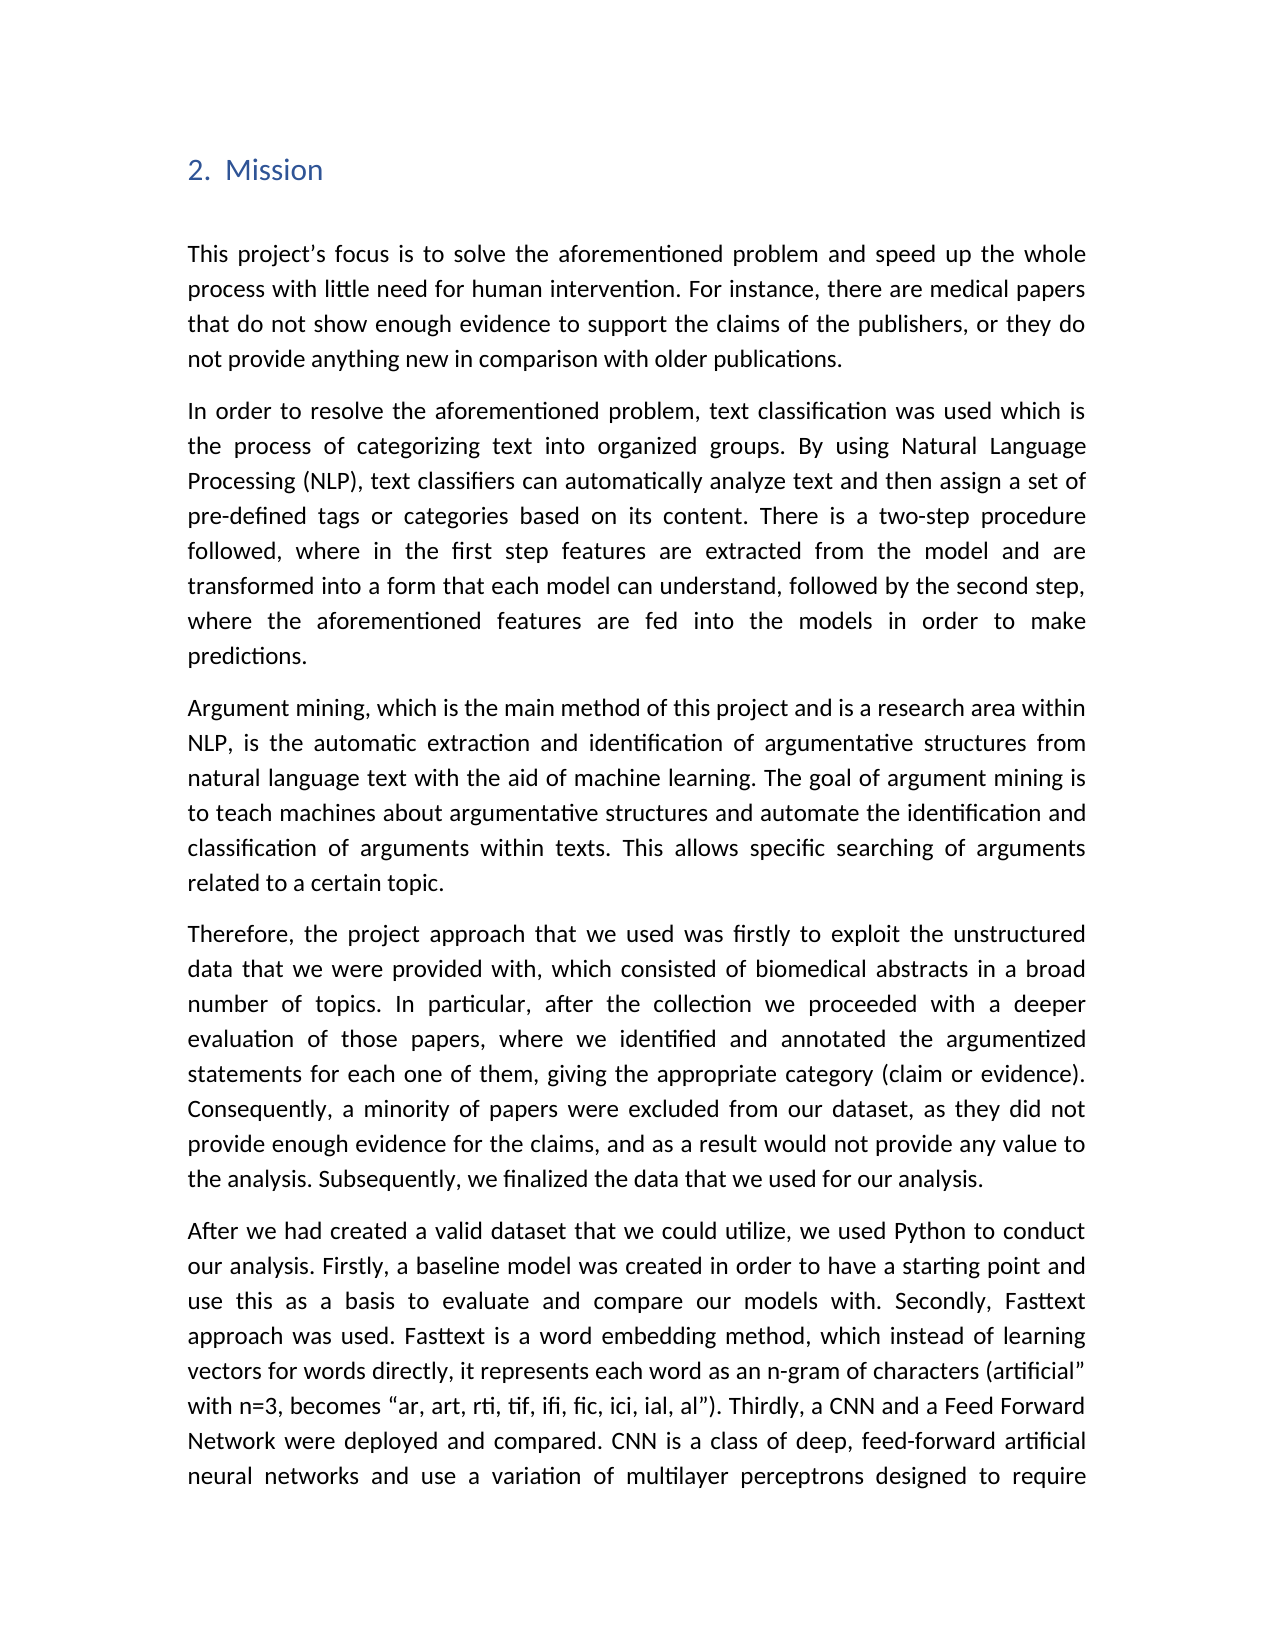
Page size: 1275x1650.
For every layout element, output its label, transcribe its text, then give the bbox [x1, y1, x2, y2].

subtitle Mission [187, 150, 1087, 188]
text This project’s focus is to solve the aforementioned problem and speed up the whole process with little need for human intervention. For instance, there are medical papers that do not show enough evidence to support the claims of the publishers, or they do not provide anything new in comparison with older publications. [187, 238, 1087, 374]
text Argument mining, which is the main method of this project and is a research area within NLP, is the automatic extraction and identification of argumentative structures from natural language text with the aid of machine learning. The goal of argument mining is to teach machines about argumentative structures and automate the identification and classification of arguments within texts. This allows specific searching of arguments related to a certain topic. [187, 692, 1087, 897]
text In order to resolve the aforementioned problem, text classification was used which is the process of categorizing text into organized groups. By using Natural Language Processing (NLP), text classifiers can automatically analyze text and then assign a set of pre-defined tags or categories based on its content. There is a two-step procedure followed, where in the first step features are extracted from the model and are transformed into a form that each model can understand, followed by the second step, where the aforementioned features are fed into the models in order to make predictions. [187, 395, 1087, 671]
text Therefore, the project approach that we used was firstly to exploit the unstructured data that we were provided with, which consisted of biomedical abstracts in a broad number of topics. In particular, after the collection we proceeded with a deeper evaluation of those papers, where we identified and annotated the argumentized statements for each one of them, giving the appropriate category (claim or evidence). Consequently, a minority of papers were excluded from our dataset, as they did not provide enough evidence for the claims, and as a result would not provide any value to the analysis. Subsequently, we finalized the data that we used for our analysis. [187, 918, 1087, 1194]
